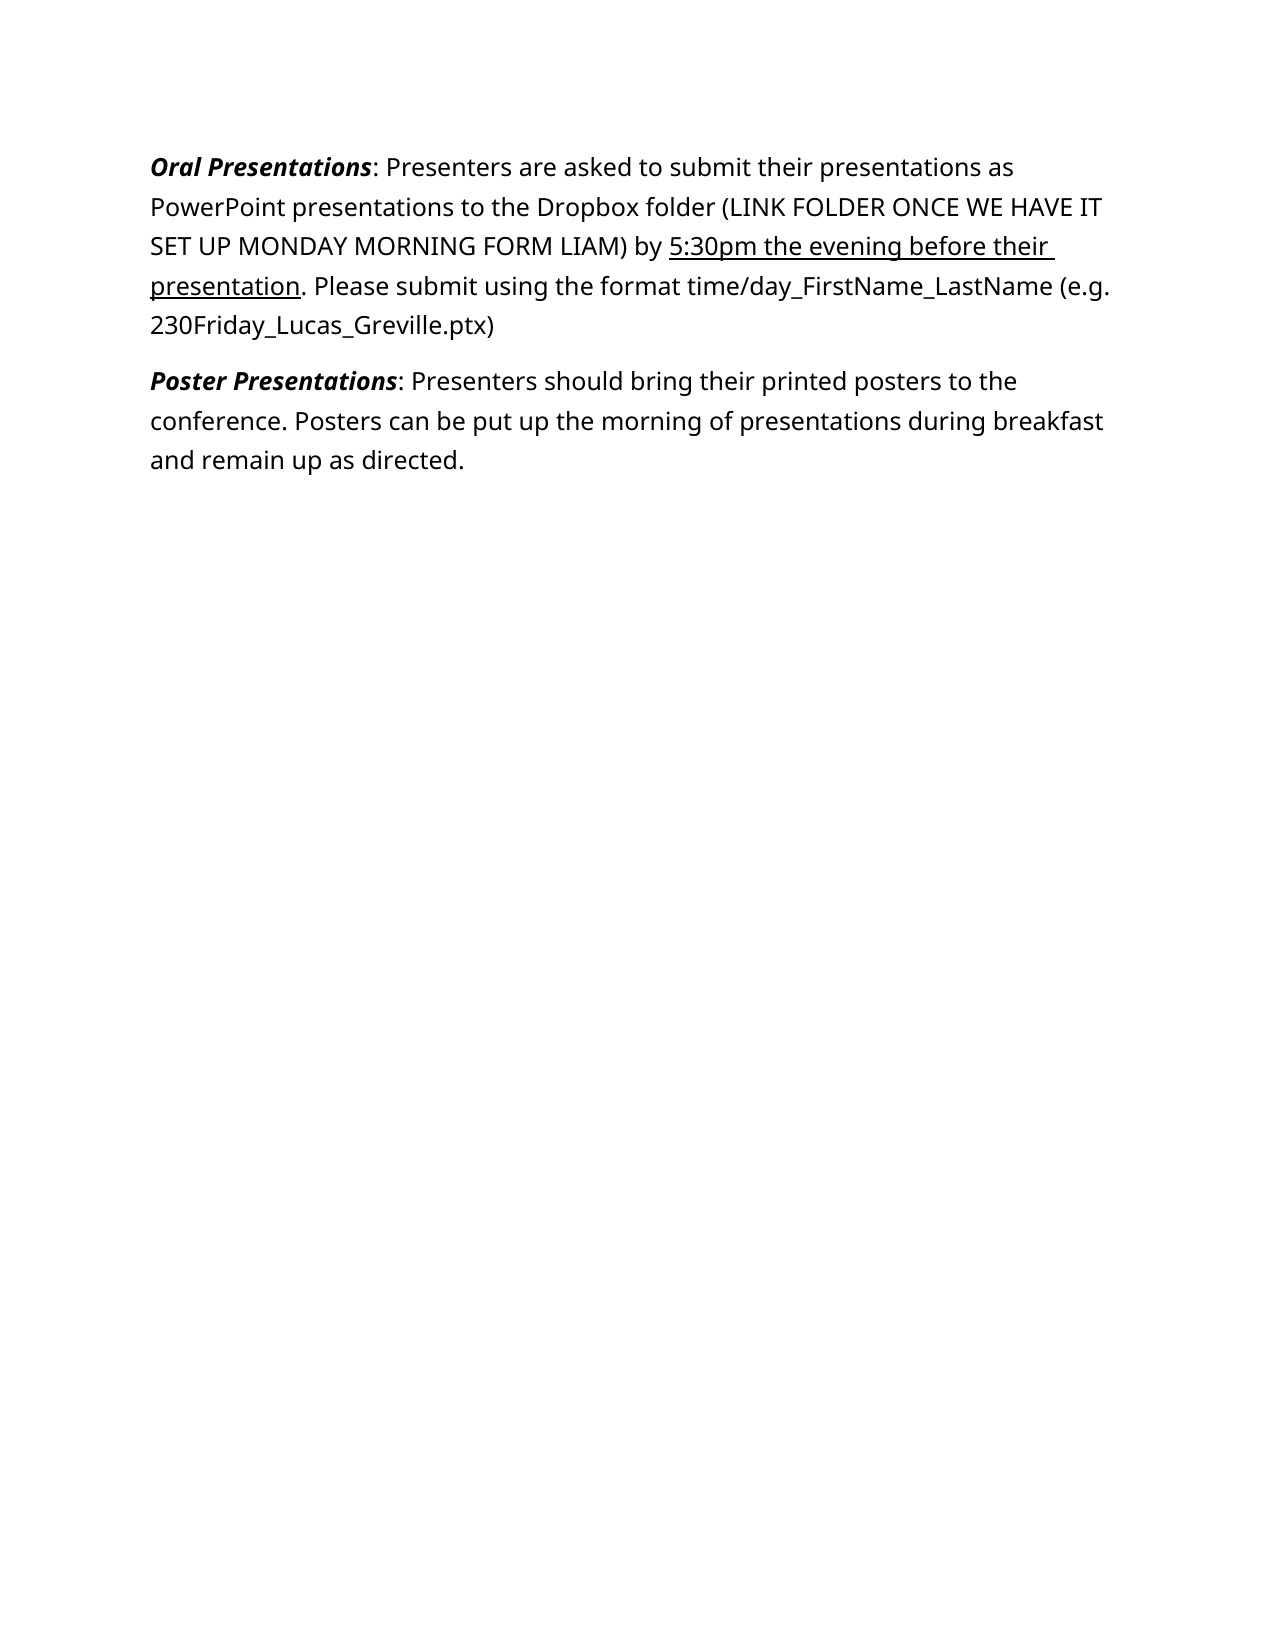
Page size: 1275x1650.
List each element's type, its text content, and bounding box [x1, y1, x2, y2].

text Poster Presentations: Presenters should bring their printed posters to the conference. Posters can be put up the morning of presentations during breakfast and remain up as directed. [150, 364, 1125, 477]
text Oral Presentations: Presenters are asked to submit their presentations as PowerPoint presentations to the Dropbox folder (LINK FOLDER ONCE WE HAVE IT SET UP MONDAY MORNING FORM LIAM) by 5:30pm the evening before their presentation. Please submit using the format time/day_FirstName_LastName (e.g. 230Friday_Lucas_Greville.ptx) [150, 150, 1125, 342]
